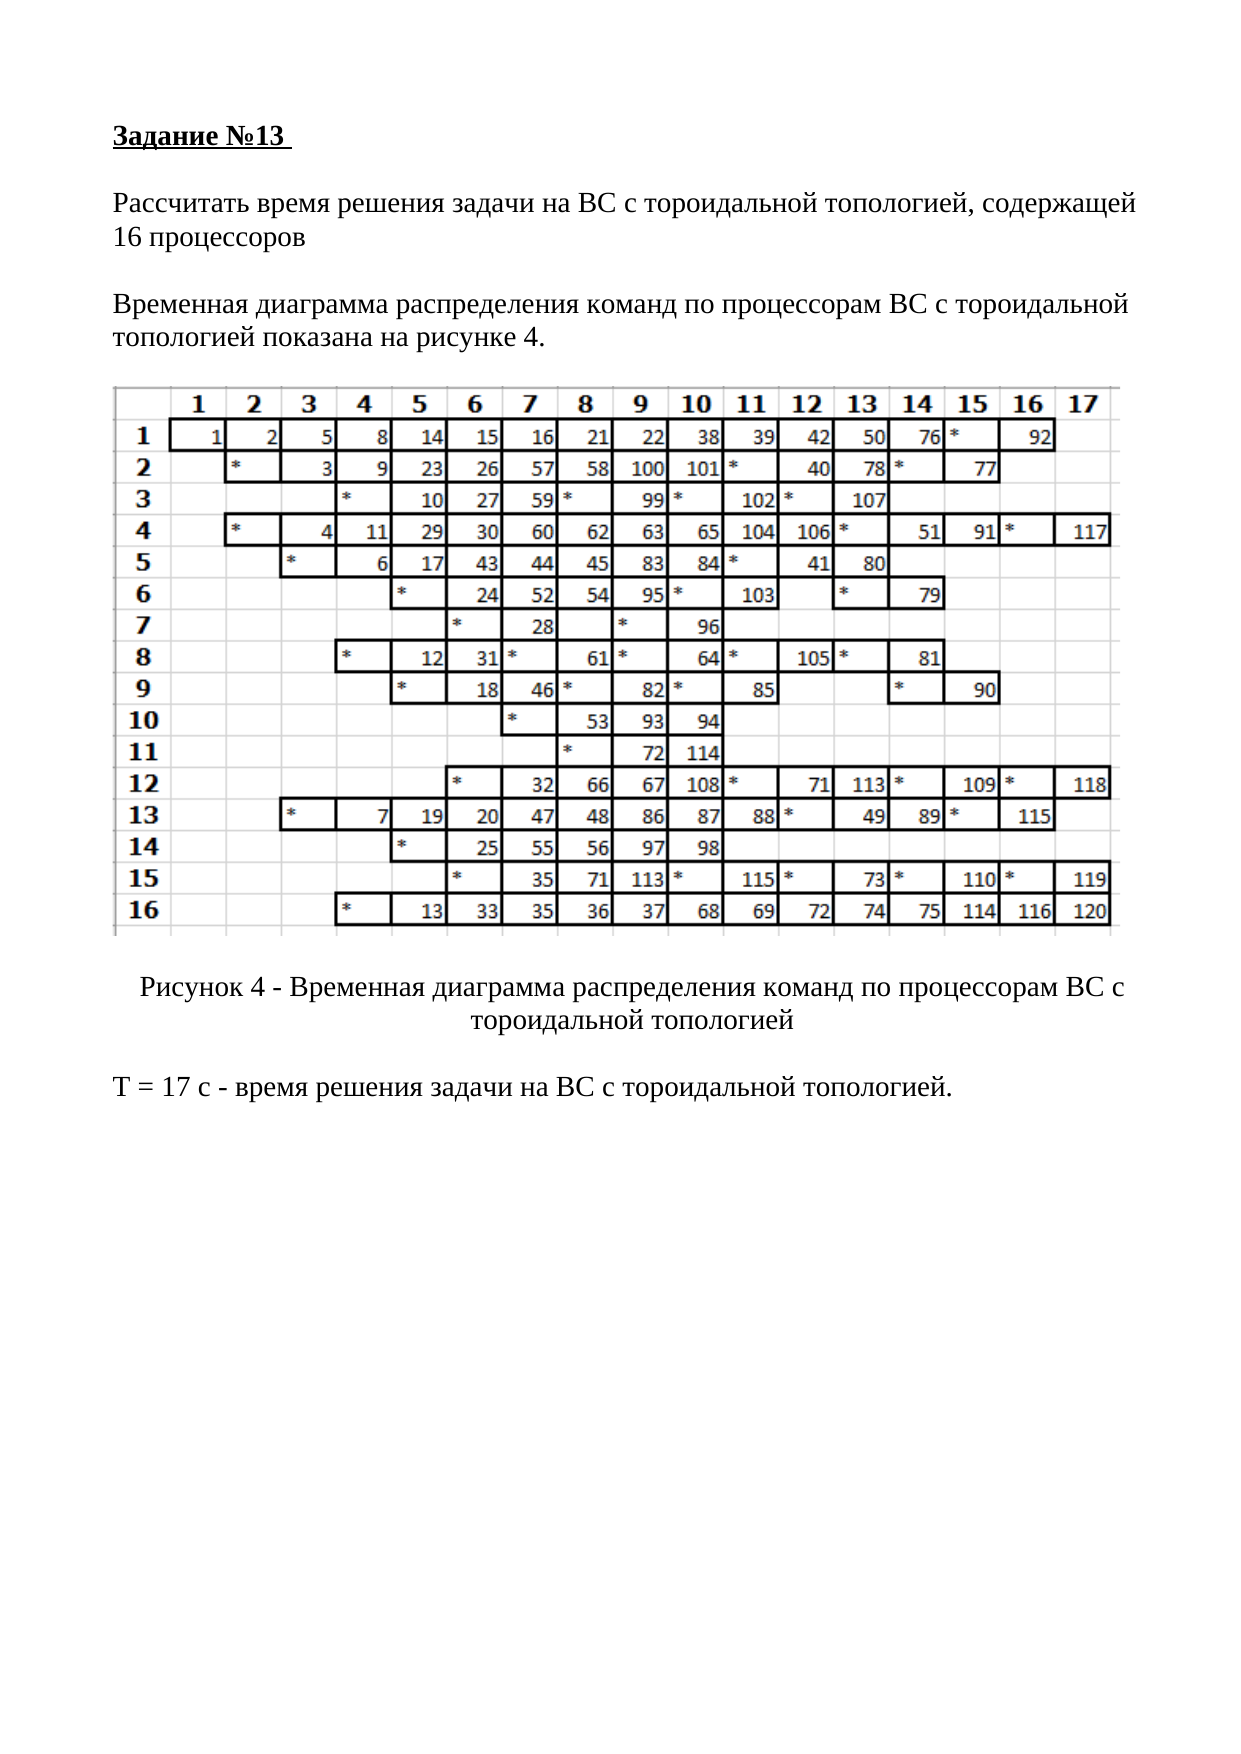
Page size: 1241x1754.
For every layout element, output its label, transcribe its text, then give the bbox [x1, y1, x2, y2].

text Т = 17 с - время решения задачи на ВС с тороидальной топологией. [112, 1069, 1152, 1103]
picture [112, 386, 1121, 936]
text Рисунок 4 - Временная диаграмма распределения команд по процессорам ВС с тороидальной топологией [112, 969, 1152, 1036]
text Задание №13 [112, 118, 1152, 152]
text Временная диаграмма распределения команд по процессорам ВС с тороидальной топологией показана на рисунке 4. [112, 286, 1152, 353]
text Рассчитать время решения задачи на ВС с тороидальной топологией, содержащей 16 процессоров [112, 185, 1152, 252]
